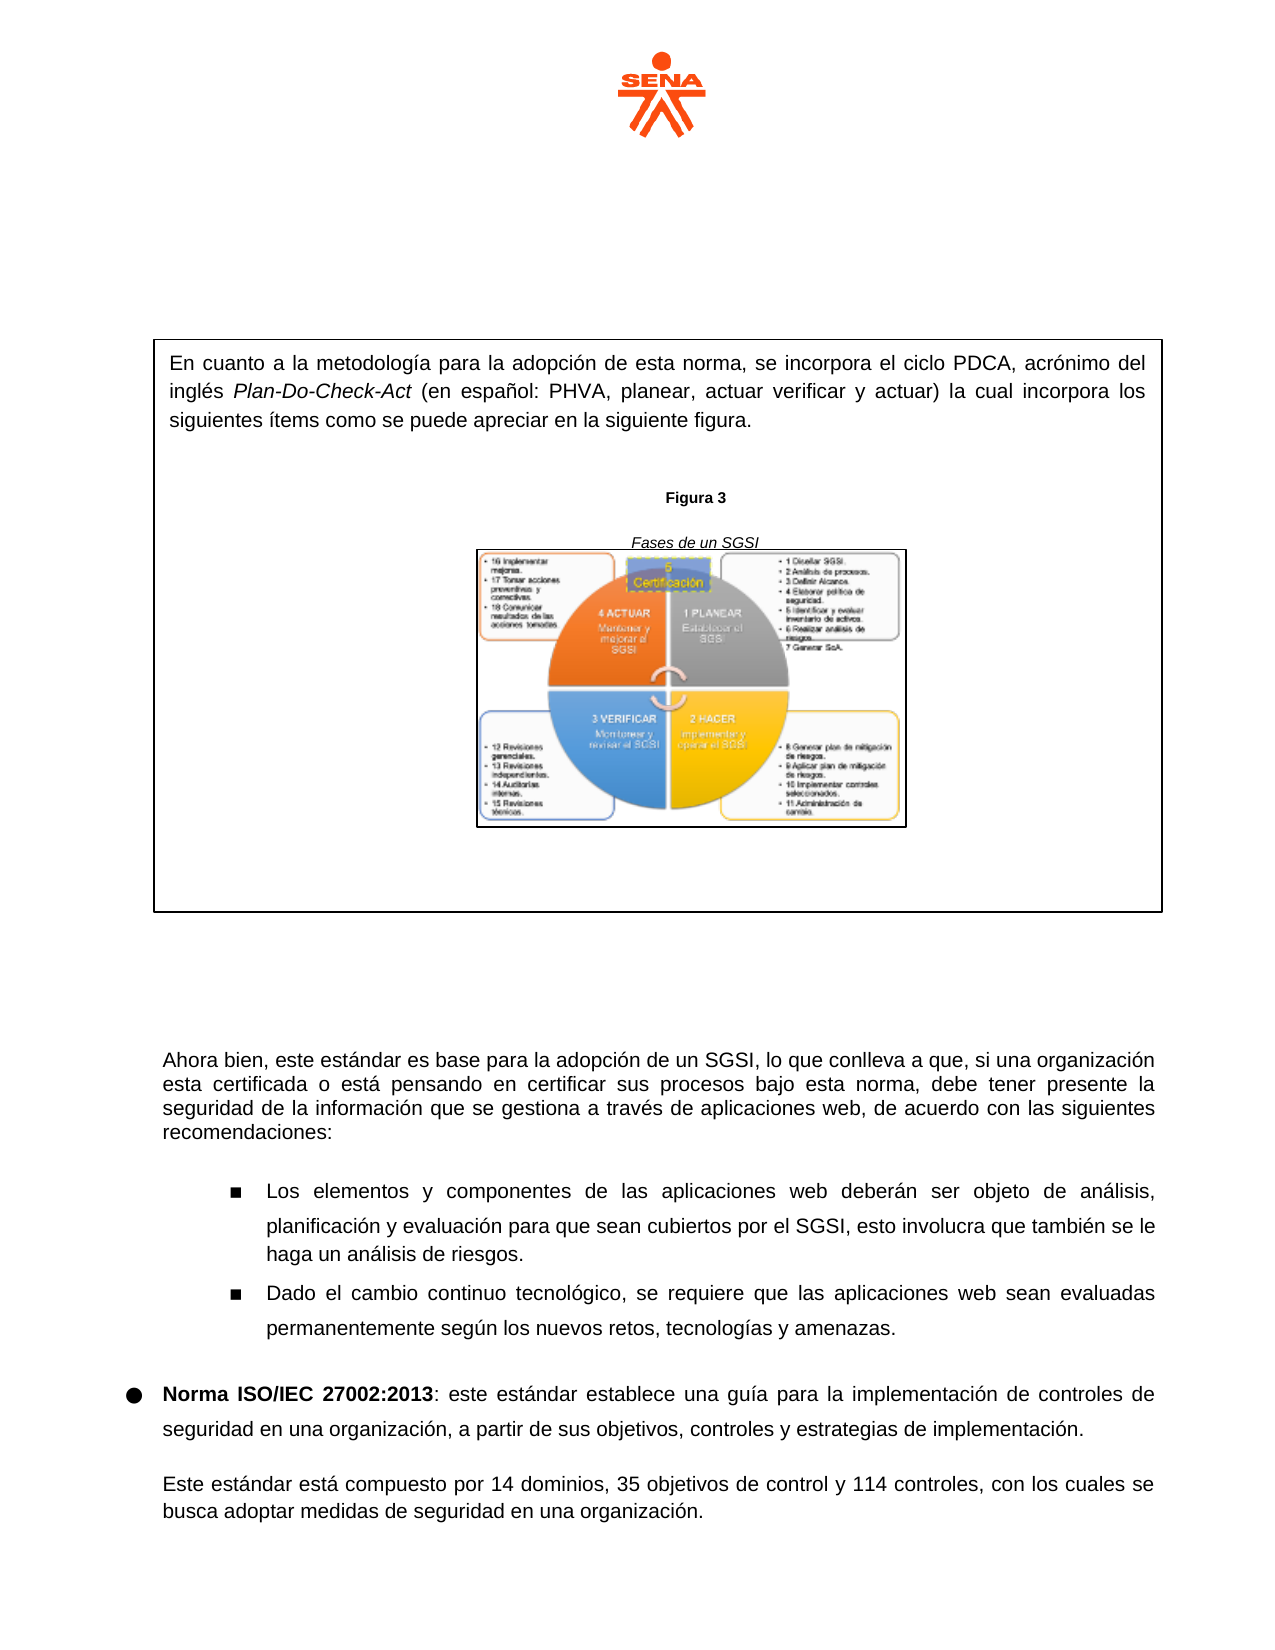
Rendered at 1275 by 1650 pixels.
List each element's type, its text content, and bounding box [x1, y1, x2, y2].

picture [608, 48, 712, 142]
picture [478, 550, 905, 826]
text Este estándar está compuesto por 14 dominios, 35 objetivos de control y 114 controles, con los cuales se busca adoptar medidas de seguridad en una organización. [162, 1472, 1157, 1523]
list Dado el cambio continuo tecnológico, se requiere que las aplicaciones web sean evaluadas permanentemente según los nuevos retos, tecnologías y amenazas. [228, 1269, 1157, 1339]
text Ahora bien, este estándar es base para la adopción de un SGSI, lo que conlleva a que, si una organización esta certificada o está pensando en certificar sus procesos bajo esta norma, debe tener presente la seguridad de la información que se gestiona a través de aplicaciones web, de acuerdo con las siguientes recomendaciones: [162, 1048, 1157, 1144]
list Norma ISO/IEC 27002:2013: este estándar establece una guía para la implementación de controles de seguridad en una organización, a partir de sus objetivos, controles y estrategias de implementación. [125, 1371, 1157, 1441]
list Los elementos y componentes de las aplicaciones web deberán ser objeto de análisis, planificación y evaluación para que sean cubiertos por el SGSI, esto involucra que también se le haga un análisis de riesgos. [228, 1168, 1157, 1266]
